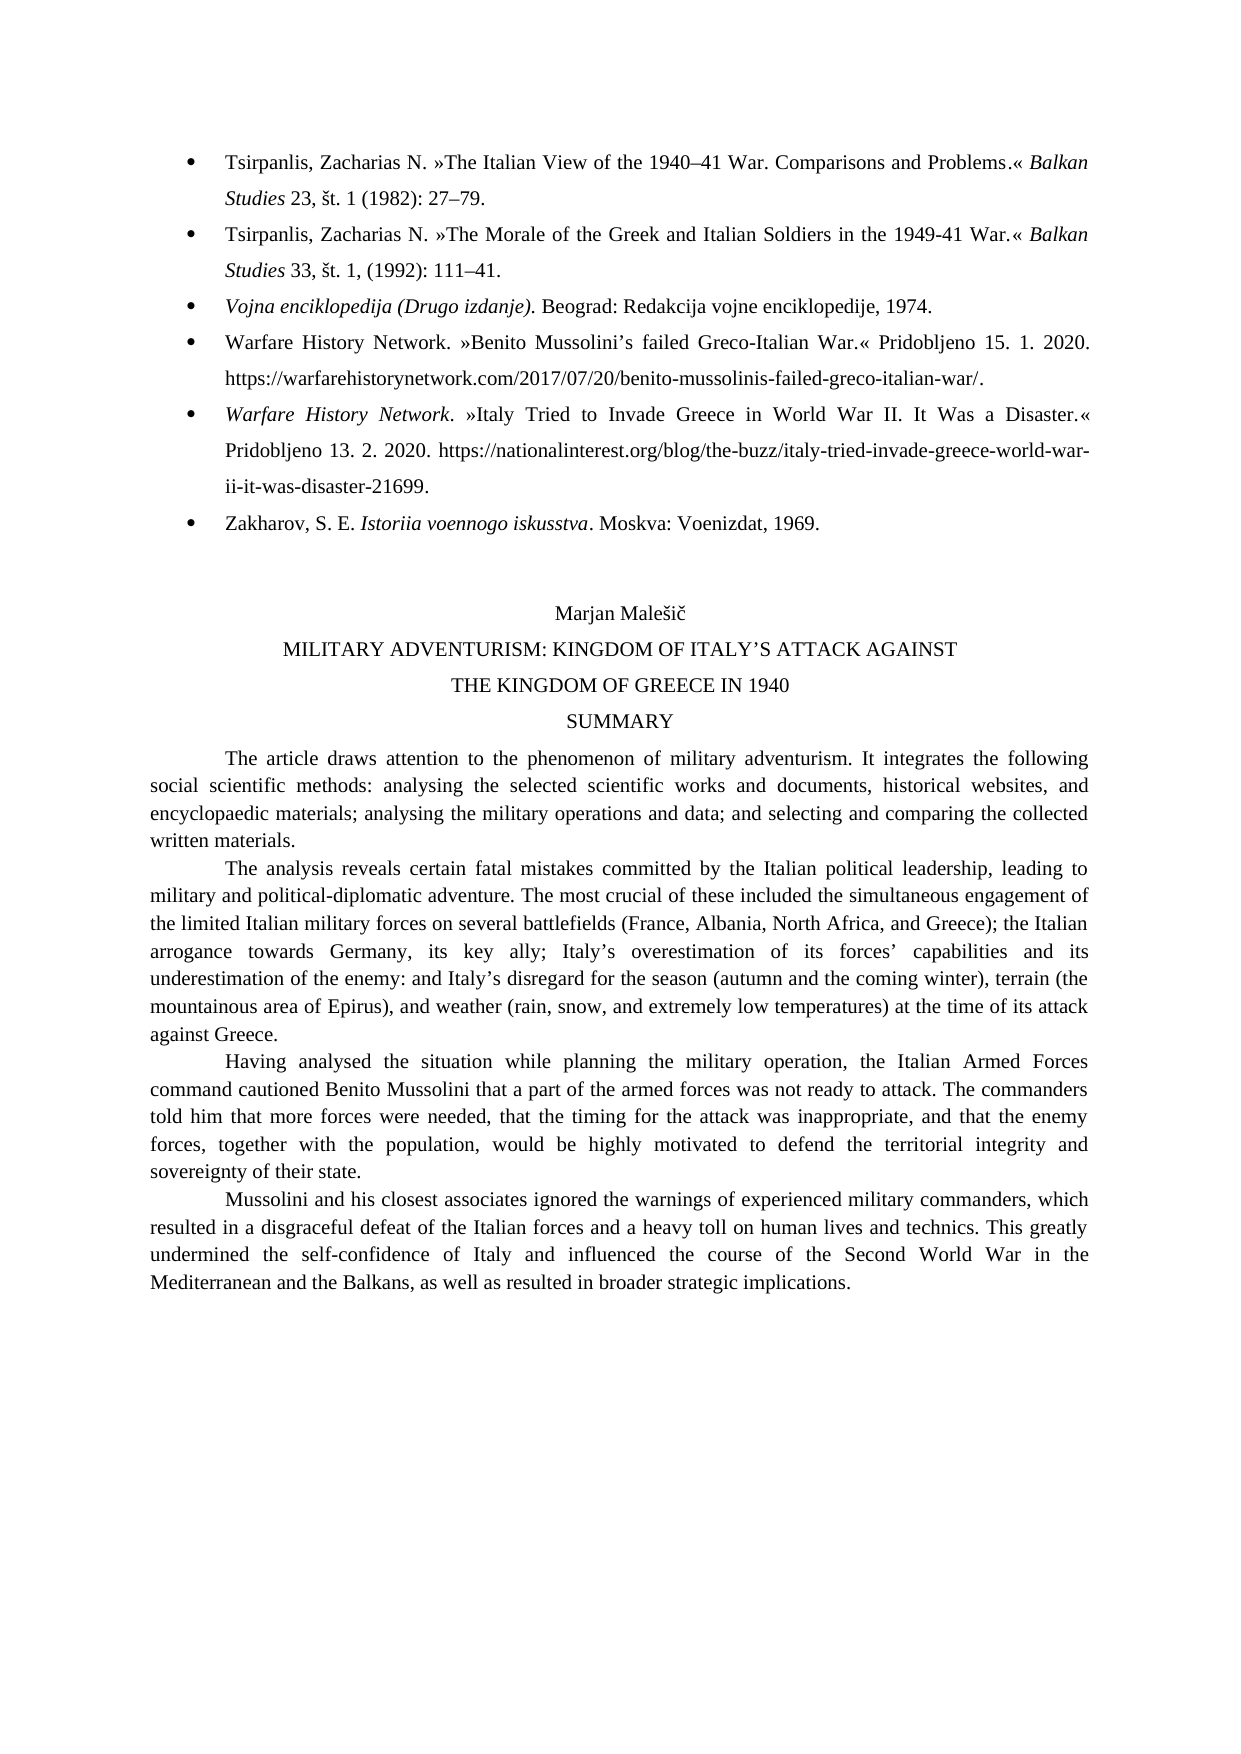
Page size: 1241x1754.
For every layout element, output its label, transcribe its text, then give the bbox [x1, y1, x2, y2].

list Warfare History Network. »Benito Mussolini’s failed Greco-Italian War.« Pridobljeno 15. 1. 2020. https://warfarehistorynetwork.com/2017/07/20/benito-mussolinis-failed-greco-italian-war/. [187, 330, 1090, 390]
text Marjan Malešič [150, 601, 1090, 625]
text SUMMARY [150, 709, 1090, 733]
list Tsirpanlis, Zacharias N. »The Italian View of the 1940–41 War. Comparisons and Problems.« Balkan Studies 23, št. 1 (1982): 27–79. [187, 150, 1090, 210]
text The article draws attention to the phenomenon of military adventurism. It integrates the following social scientific methods: analysing the selected scientific works and documents, historical websites, and encyclopaedic materials; analysing the military operations and data; and selecting and comparing the collected written materials. [150, 745, 1090, 852]
text MILITARY ADVENTURISM: KINGDOM OF ITALY’S ATTACK AGAINST [150, 637, 1090, 661]
list Warfare History Network. »Italy Tried to Invade Greece in World War II. It Was a Disaster.« Pridobljeno 13. 2. 2020. https://nationalinterest.org/blog/the-buzz/italy-tried-invade-greece-world-war-ii-it-was-disaster-21699. [187, 402, 1090, 498]
list Vojna enciklopedija (Drugo izdanje). Beograd: Redakcija vojne enciklopedije, 1974. [187, 294, 1090, 318]
list Tsirpanlis, Zacharias N. »The Morale of the Greek and Italian Soldiers in the 1949-41 War.« Balkan Studies 33, št. 1, (1992): 111–41. [187, 222, 1090, 282]
text Having analysed the situation while planning the military operation, the Italian Armed Forces command cautioned Benito Mussolini that a part of the armed forces was not ready to attack. The commanders told him that more forces were needed, that the timing for the attack was inappropriate, and that the enemy forces, together with the population, would be highly motivated to defend the territorial integrity and sovereignty of their state. [150, 1049, 1090, 1183]
text Mussolini and his closest associates ignored the warnings of experienced military commanders, which resulted in a disgraceful defeat of the Italian forces and a heavy toll on human lives and technics. This greatly undermined the self-confidence of Italy and influenced the course of the Second World War in the Mediterranean and the Balkans, as well as resulted in broader strategic implications. [150, 1187, 1090, 1294]
text The analysis reveals certain fatal mistakes committed by the Italian political leadership, leading to military and political-diplomatic adventure. The most crucial of these included the simultaneous engagement of the limited Italian military forces on several battlefields (France, Albania, North Africa, and Greece); the Italian arrogance towards Germany, its key ally; Italy’s overestimation of its forces’ capabilities and its underestimation of the enemy: and Italy’s disregard for the season (autumn and the coming winter), terrain (the mountainous area of ​​Epirus), and weather (rain, snow, and extremely low temperatures) at the time of its attack against Greece. [150, 856, 1090, 1046]
text THE KINGDOM OF GREECE IN 1940 [150, 673, 1090, 697]
list Zakharov, S. E. Istoriia voennogo iskusstva. Moskva: Voenizdat, 1969. [187, 510, 1090, 534]
